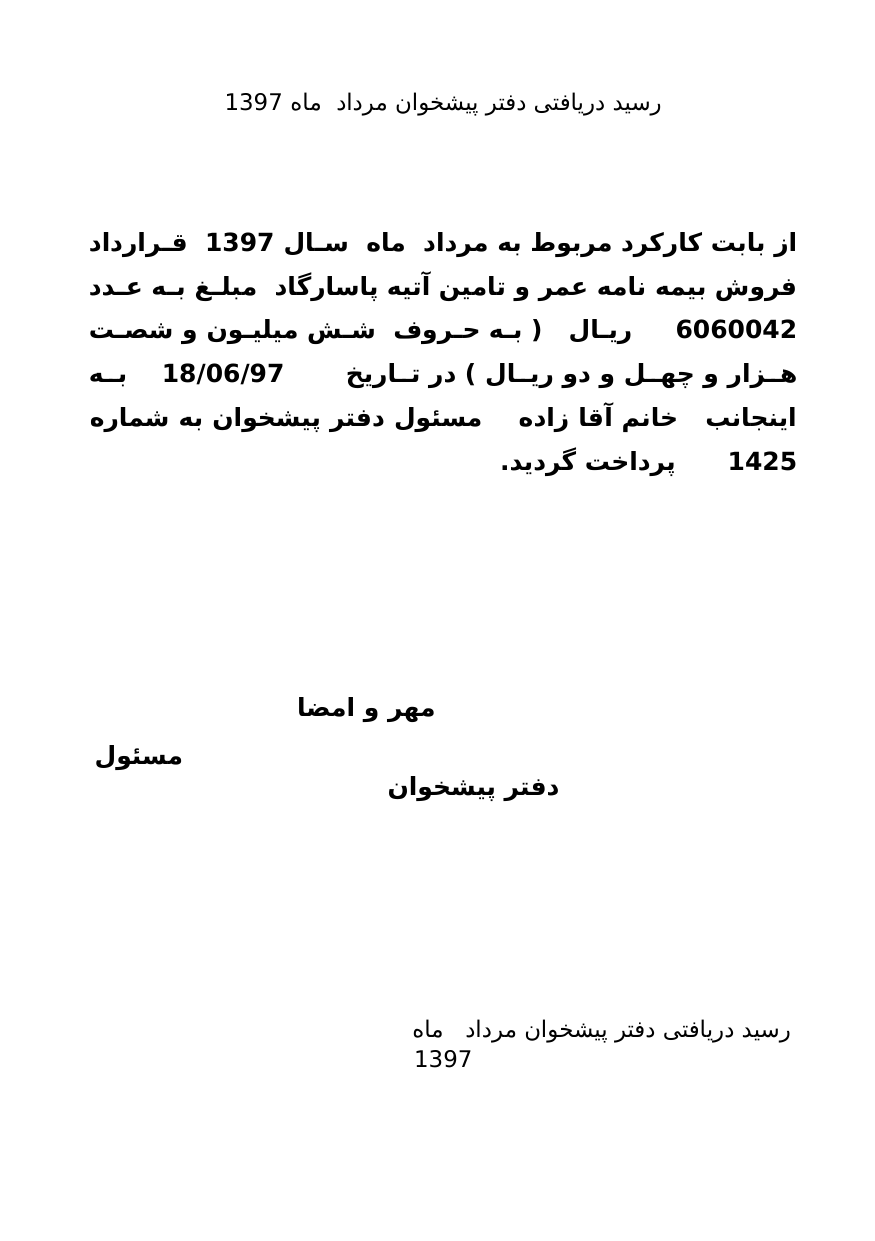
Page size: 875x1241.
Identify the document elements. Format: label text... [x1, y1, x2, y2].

text رسید دریافتی دفتر پیشخوان مرداد ماه 1397 [89, 89, 797, 115]
text مسئول دفتر پیشخوان [89, 741, 797, 802]
text مهر و امضا [89, 693, 797, 722]
text رسید دریافتی دفتر پیشخوان مرداد ماه 1397 [89, 1016, 797, 1073]
text از بابت کارکرد مربوط به مرداد ماه سال 1397 قرارداد فروش بیمه نامه عمر و تامین آتیه پاسارگاد مبلغ به عدد 6060042 ریال ( به حروف شش میلیون و شصت هزار و چهل و دو ریال ) در تاریخ 18/06/97 به اینجانب خانم آقا زاده مسئول دفتر پیشخوان به شماره 1425 پرداخت گردید. [89, 228, 797, 476]
